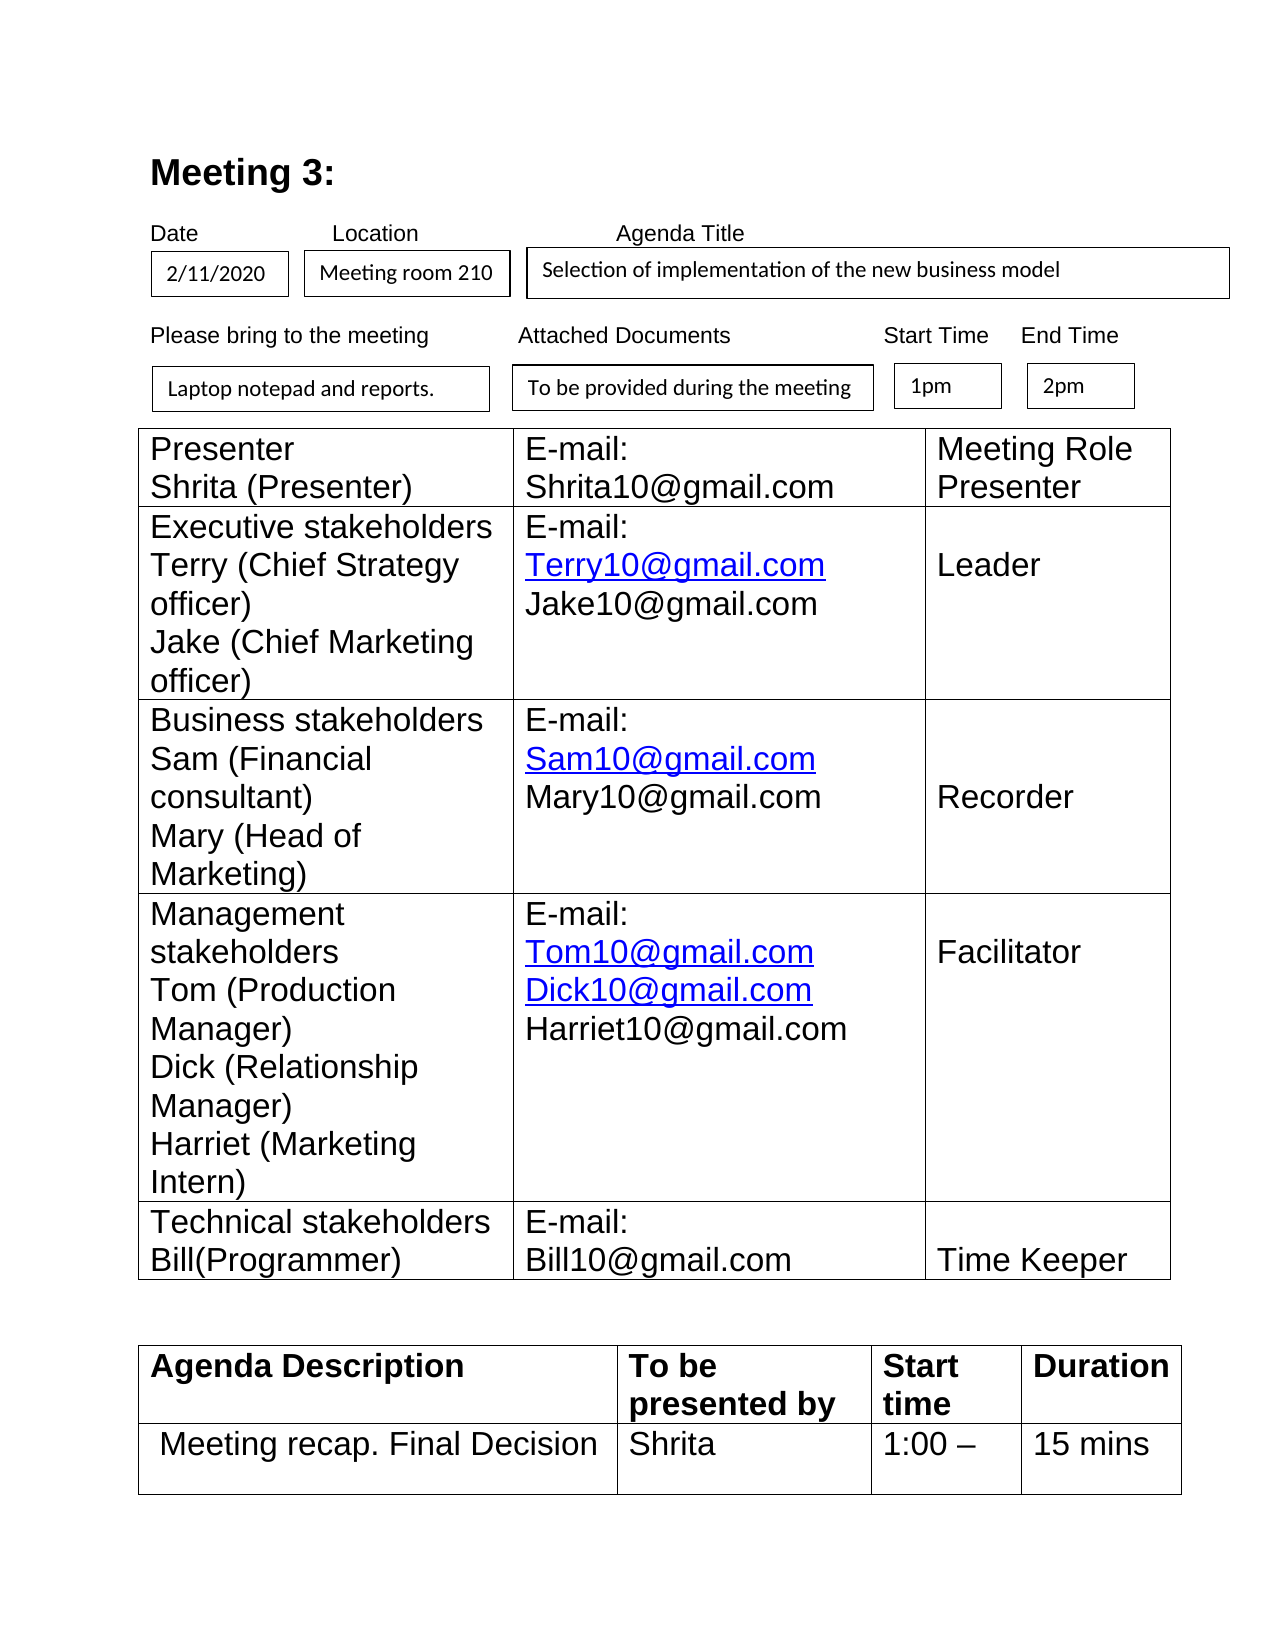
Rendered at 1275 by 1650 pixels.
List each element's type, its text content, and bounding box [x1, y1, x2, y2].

table_cell E-mail: Sam10@gmail.com Mary10@gmail.com [514, 700, 925, 892]
table_cell Shrita (Opening) [618, 1424, 871, 1493]
table_cell E-mail: Terry10@gmail.com Jake10@gmail.com [514, 507, 925, 699]
table_cell Executive stakeholders Terry (Chief Strategy officer) Jake (Chief Marketing officer) [139, 507, 513, 699]
table_cell Facilitator [926, 894, 1170, 1201]
table_cell Business stakeholders Sam (Financial consultant) Mary (Head of Marketing) [139, 700, 513, 892]
table_cell Technical stakeholders Bill(Programmer) [139, 1202, 513, 1279]
text Meeting 3: [150, 150, 1125, 193]
table_cell Recorder [926, 700, 1170, 892]
table_cell E-mail: Bill10@gmail.com [514, 1202, 925, 1279]
text Date Location Agenda Title [150, 220, 1125, 247]
table_header Agenda Description [139, 1346, 617, 1423]
text Please bring to the meeting Attached Documents Start Time End Time [150, 322, 1125, 349]
table_header Presenter Shrita (Presenter) [139, 429, 513, 506]
table_header Start time [872, 1346, 1021, 1423]
table_header E-mail: Shrita10@gmail.com [514, 429, 925, 506]
table_cell E-mail: Tom10@gmail.com Dick10@gmail.com Harriet10@gmail.com [514, 894, 925, 1201]
table_cell Leader [926, 507, 1170, 699]
table_cell Time Keeper [926, 1202, 1170, 1279]
table_header To be presented by [618, 1346, 871, 1423]
table_cell 15 mins [1022, 1424, 1181, 1493]
table_cell 1:00 – 1:15 [872, 1424, 1021, 1493]
table_header Duration [1022, 1346, 1181, 1423]
table_header Meeting Role Presenter [926, 429, 1170, 506]
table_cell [139, 1424, 617, 1493]
table_cell Management stakeholders Tom (Production Manager) Dick (Relationship Manager) Harriet (Marketing Intern) [139, 894, 513, 1201]
